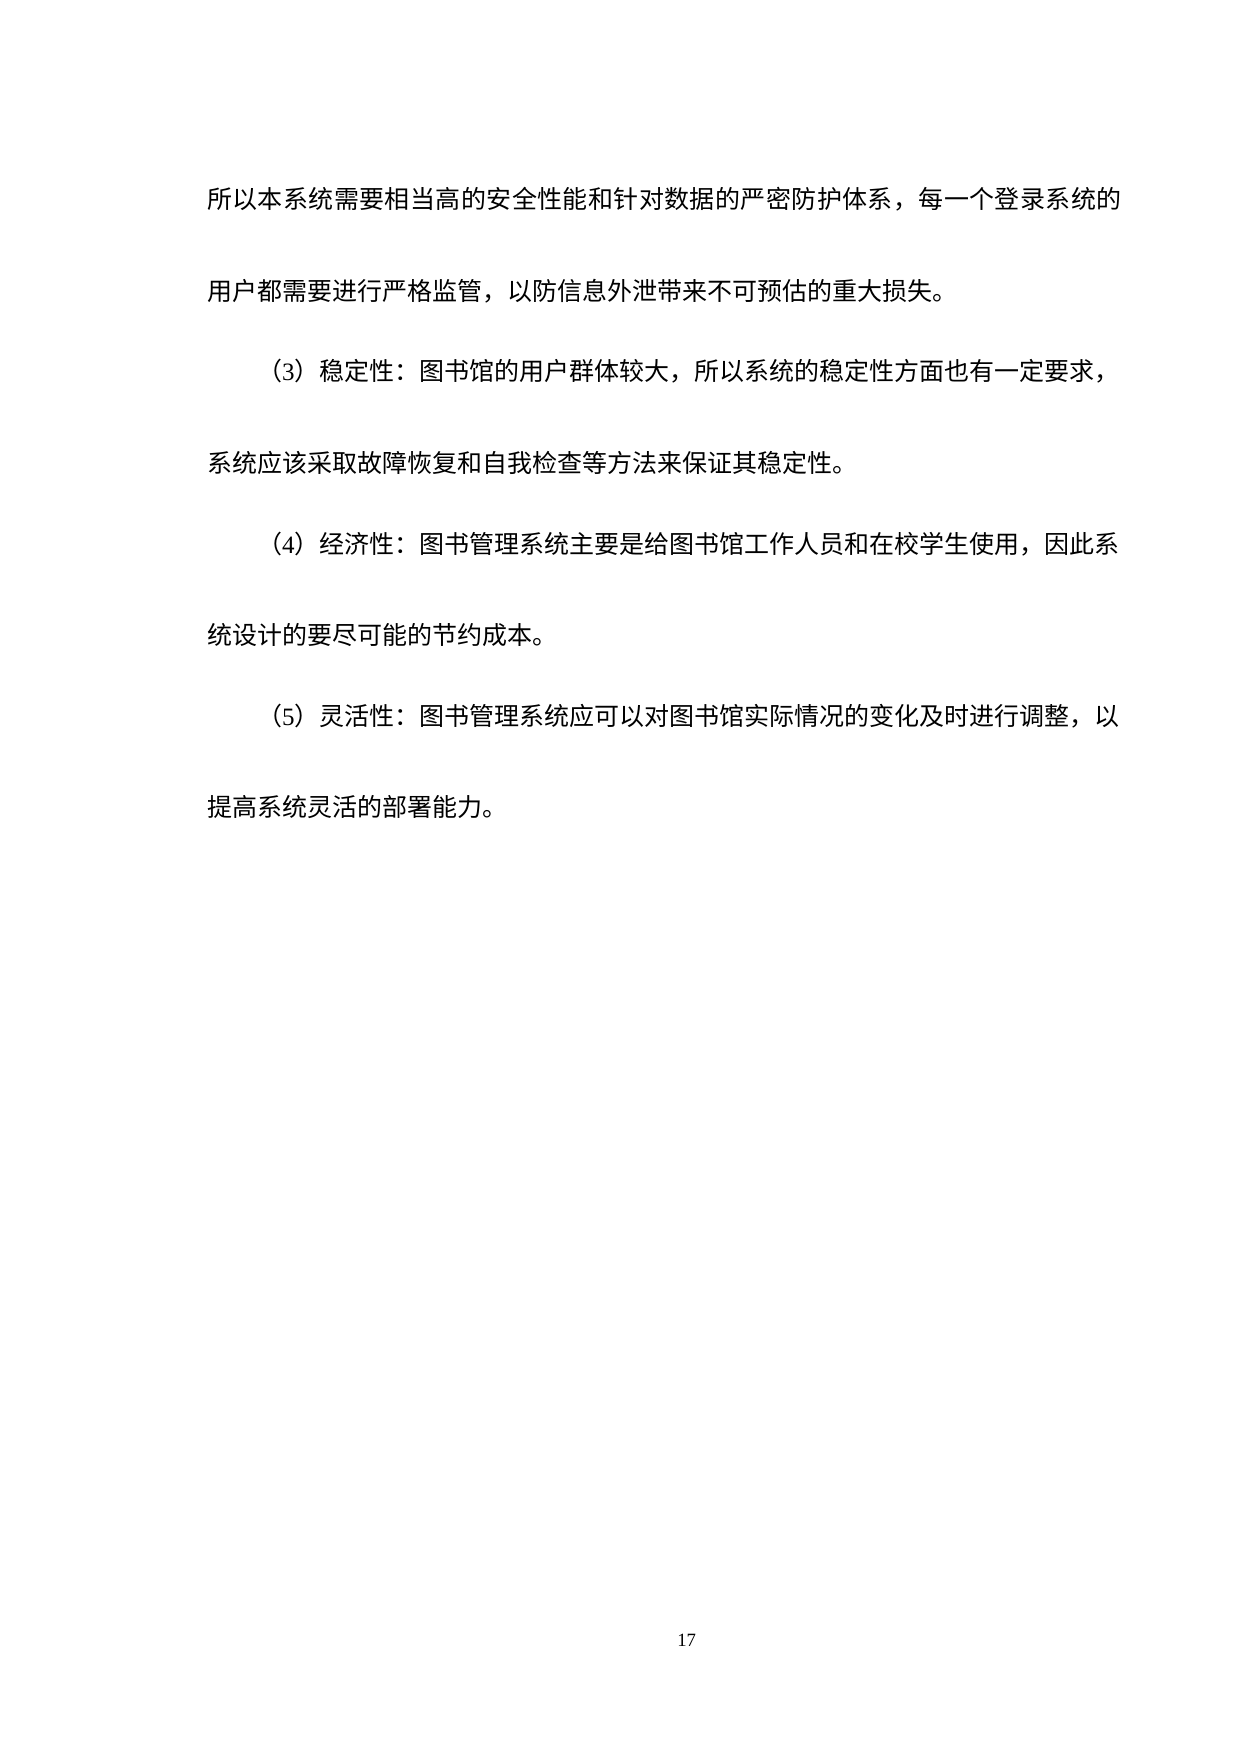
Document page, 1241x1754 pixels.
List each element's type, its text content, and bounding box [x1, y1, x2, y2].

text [207, 164, 1122, 323]
text （5）灵活性：图书管理系统应可以对图书馆实际情况的变化及时进行调整，以提高系统灵活的部署能力。 [207, 680, 1122, 840]
text （4）经济性：图书管理系统主要是给图书馆工作人员和在校学生使用，因此系统设计的要尽可能的节约成本。 [207, 508, 1122, 668]
text （3）稳定性：图书馆的用户群体较大，所以系统的稳定性方面也有一定要求，系统应该采取故障恢复和自我检查等方法来保证其稳定性。 [207, 336, 1122, 496]
